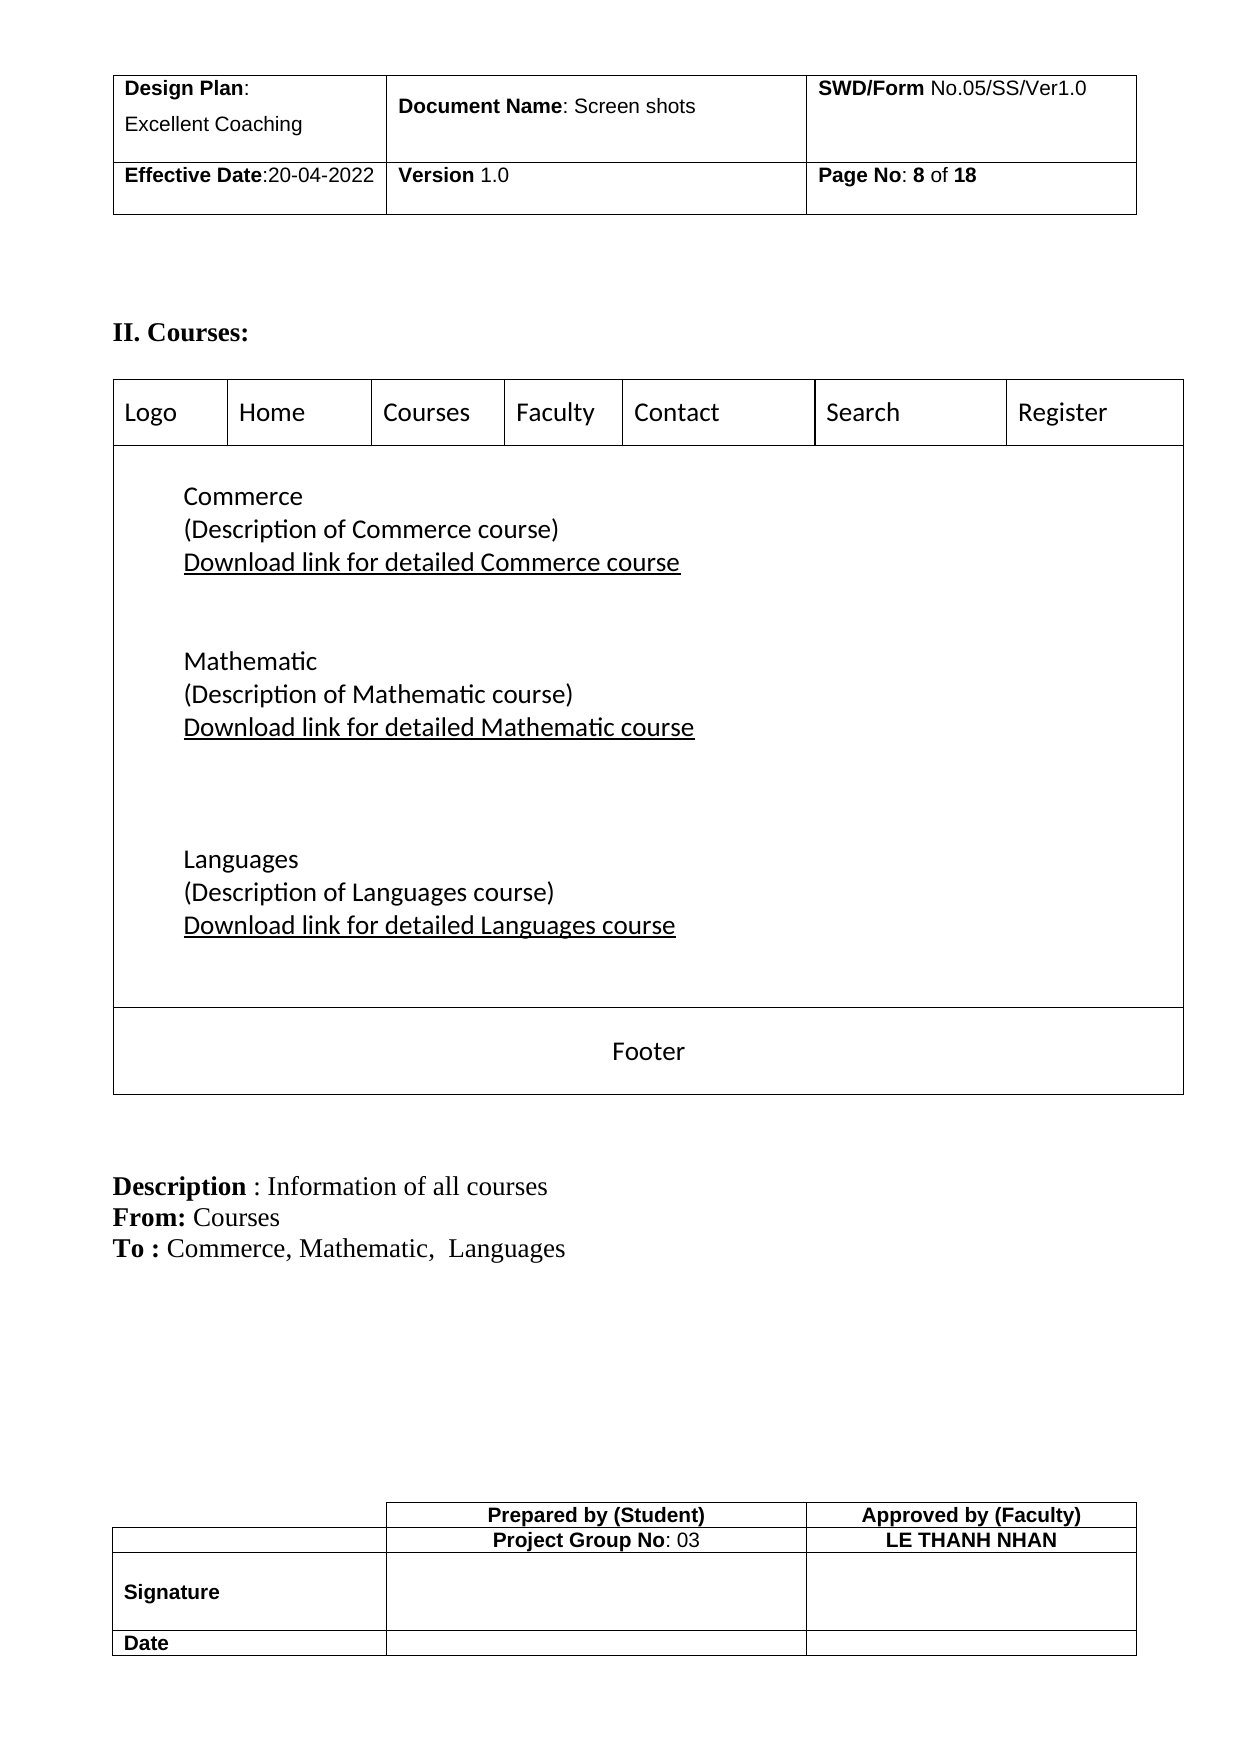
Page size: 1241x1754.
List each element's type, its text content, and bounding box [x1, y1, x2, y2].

text To : Commerce, Mathematic, Languages [112, 1232, 1128, 1263]
table_header Register [1007, 380, 1183, 445]
table_header Contact [623, 380, 814, 445]
text Description : Information of all courses [112, 1170, 1128, 1201]
table_cell Footer [114, 1008, 1183, 1093]
text From: Courses [112, 1201, 1128, 1232]
table_header Courses [372, 380, 504, 445]
table_header Logo [114, 380, 227, 445]
text II. Courses: [112, 316, 1128, 347]
table_cell Commerce (Description of Commerce course) Download link for detailed Commerce course Mathematic (Description of Mathematic course) Download link for detailed Mathematic course Languages (Description of Languages course) Download link for detailed Languages course [114, 446, 1183, 1007]
table_header Faculty [505, 380, 622, 445]
table_header Home [228, 380, 371, 445]
table_header Search [816, 380, 1006, 445]
